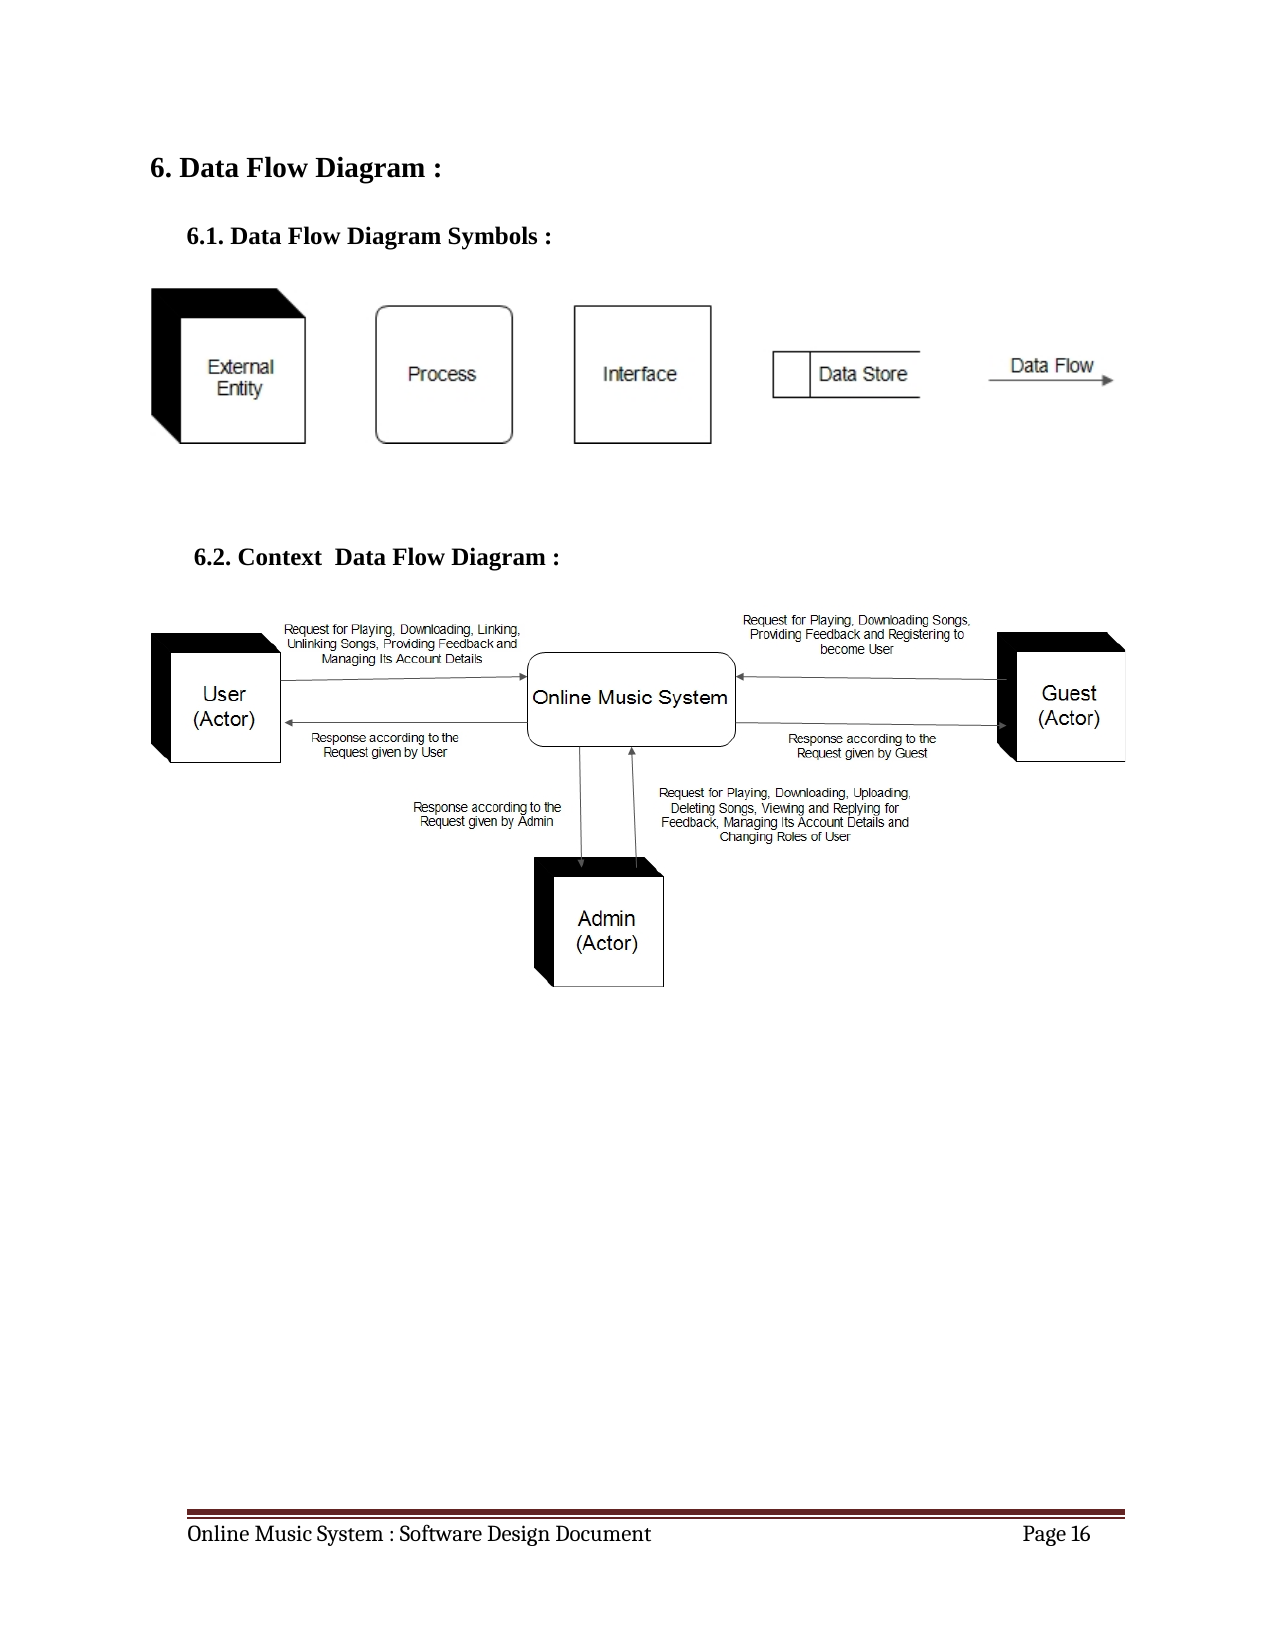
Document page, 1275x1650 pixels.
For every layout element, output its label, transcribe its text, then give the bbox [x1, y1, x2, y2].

text 6.1. Data Flow Diagram Symbols : [150, 221, 1125, 250]
text 6.2. Context Data Flow Diagram : [150, 542, 1125, 571]
text 6. Data Flow Diagram : [150, 150, 1125, 183]
picture [150, 287, 1125, 444]
picture [150, 605, 1125, 987]
